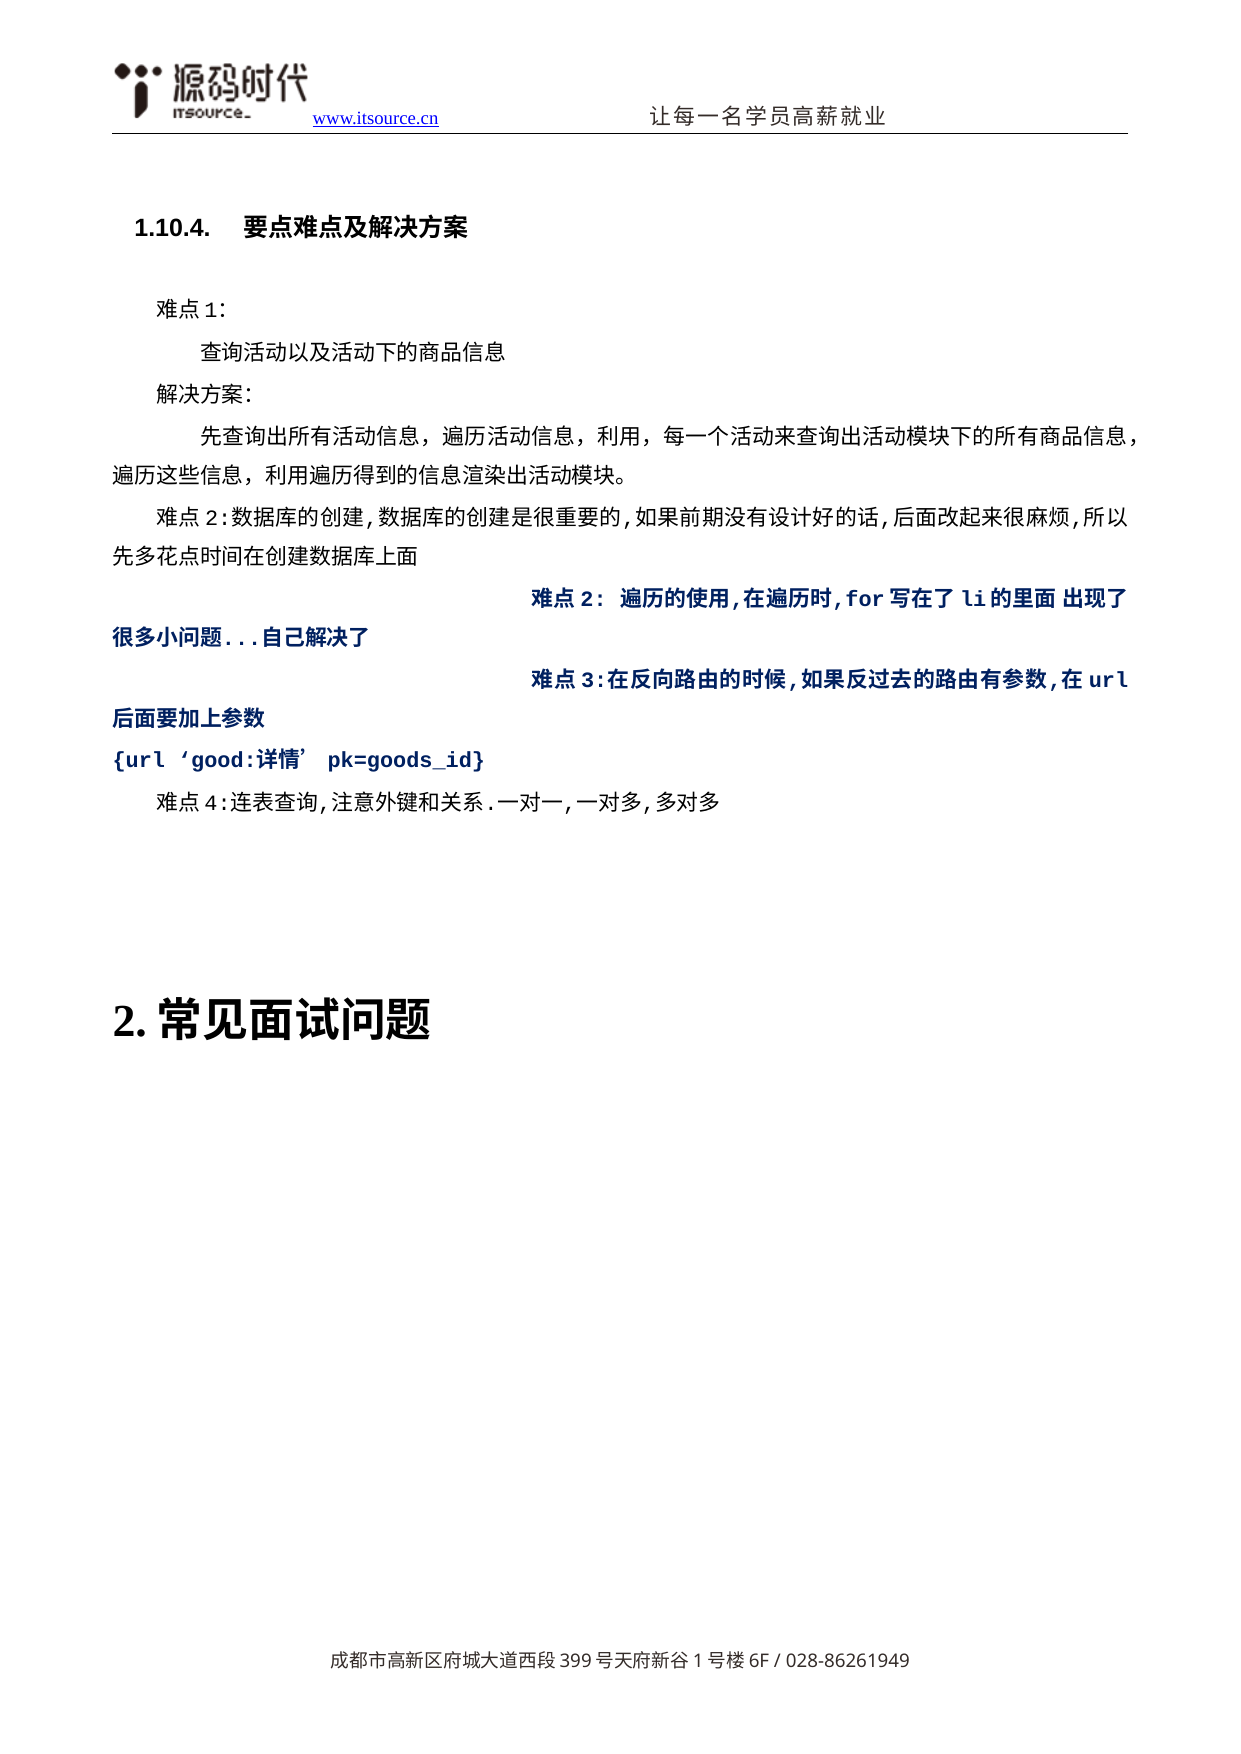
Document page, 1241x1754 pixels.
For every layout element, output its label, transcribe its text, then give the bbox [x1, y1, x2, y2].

text 常见面试问题 [112, 967, 1128, 1065]
text 查询活动以及活动下的商品信息 [112, 334, 1128, 367]
text 要点难点及解决方案 [134, 193, 1106, 258]
text 难点4:连表查询,注意外键和关系.一对一,一对多,多对多 [112, 784, 1128, 817]
text 难点2:数据库的创建,数据库的创建是很重要的,如果前期没有设计好的话,后面改起来很麻烦,所以先多花点时间在创建数据库上面 [112, 499, 1128, 571]
text 难点1： [112, 292, 1128, 325]
list {url ‘good:详情’ pk=goods_id} [112, 742, 1128, 775]
list 难点2: 遍历的使用,在遍历时,for写在了li的里面 出现了很多小问题...自己解决了 [112, 580, 1128, 652]
picture [112, 59, 313, 125]
text 解决方案： [112, 376, 1128, 409]
text 先查询出所有活动信息，遍历活动信息，利用，每一个活动来查询出活动模块下的所有商品信息，遍历这些信息，利用遍历得到的信息渲染出活动模块。 [112, 418, 1128, 490]
list 难点3:在反向路由的时候,如果反过去的路由有参数,在url 后面要加上参数 [112, 661, 1128, 733]
